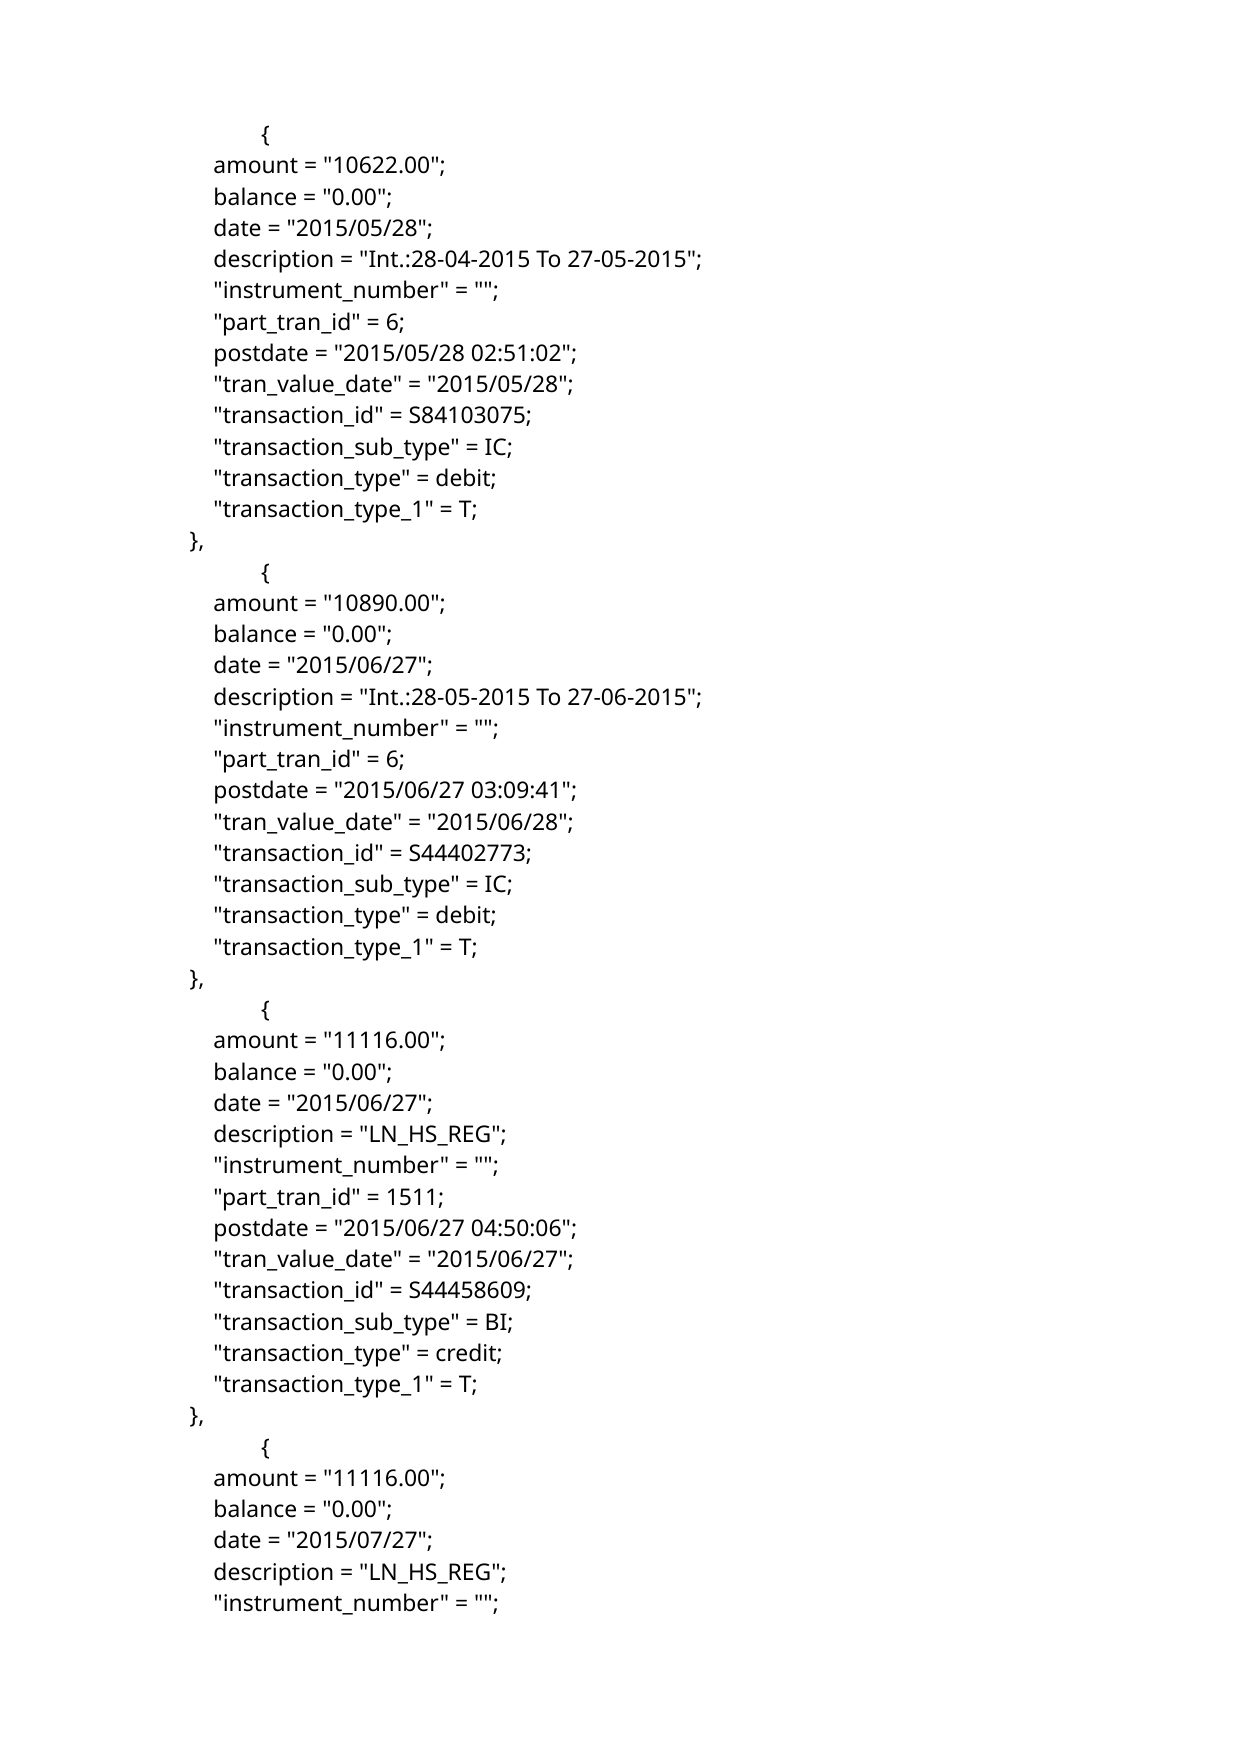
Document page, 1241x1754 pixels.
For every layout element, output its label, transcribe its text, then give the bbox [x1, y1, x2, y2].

text "transaction_id" = S84103075; [118, 399, 1122, 431]
text amount = "10890.00"; [118, 587, 1122, 618]
text description = "Int.:28-05-2015 To 27-06-2015"; [118, 681, 1122, 712]
text "part_tran_id" = 1511; [118, 1181, 1122, 1212]
text { [118, 118, 1122, 149]
text date = "2015/07/27"; [118, 1524, 1122, 1556]
text "tran_value_date" = "2015/06/27"; [118, 1243, 1122, 1274]
text "instrument_number" = ""; [118, 274, 1122, 306]
text balance = "0.00"; [118, 181, 1122, 212]
text "tran_value_date" = "2015/05/28"; [118, 368, 1122, 399]
text postdate = "2015/06/27 03:09:41"; [118, 774, 1122, 806]
text "instrument_number" = ""; [118, 712, 1122, 743]
text balance = "0.00"; [118, 618, 1122, 649]
text "transaction_id" = S44402773; [118, 837, 1122, 868]
text balance = "0.00"; [118, 1056, 1122, 1087]
text date = "2015/06/27"; [118, 649, 1122, 681]
text amount = "11116.00"; [118, 1024, 1122, 1056]
text description = "LN_HS_REG"; [118, 1118, 1122, 1149]
text "part_tran_id" = 6; [118, 306, 1122, 337]
text "transaction_type" = debit; [118, 462, 1122, 493]
text "transaction_type_1" = T; [118, 931, 1122, 962]
text { [118, 1431, 1122, 1462]
text { [118, 556, 1122, 587]
text description = "Int.:28-04-2015 To 27-05-2015"; [118, 243, 1122, 274]
text "instrument_number" = ""; [118, 1149, 1122, 1181]
text }, [118, 962, 1122, 993]
text "transaction_sub_type" = IC; [118, 431, 1122, 462]
text date = "2015/05/28"; [118, 212, 1122, 243]
text }, [118, 524, 1122, 556]
text date = "2015/06/27"; [118, 1087, 1122, 1118]
text amount = "10622.00"; [118, 149, 1122, 181]
text "part_tran_id" = 6; [118, 743, 1122, 774]
text "tran_value_date" = "2015/06/28"; [118, 806, 1122, 837]
text "transaction_type" = credit; [118, 1337, 1122, 1368]
text description = "LN_HS_REG"; [118, 1556, 1122, 1587]
text "instrument_number" = ""; [118, 1587, 1122, 1618]
text "transaction_sub_type" = BI; [118, 1306, 1122, 1337]
text amount = "11116.00"; [118, 1462, 1122, 1493]
text { [118, 993, 1122, 1024]
text postdate = "2015/05/28 02:51:02"; [118, 337, 1122, 368]
text }, [118, 1399, 1122, 1431]
text postdate = "2015/06/27 04:50:06"; [118, 1212, 1122, 1243]
text "transaction_sub_type" = IC; [118, 868, 1122, 899]
text "transaction_id" = S44458609; [118, 1274, 1122, 1306]
text balance = "0.00"; [118, 1493, 1122, 1524]
text "transaction_type" = debit; [118, 899, 1122, 931]
text "transaction_type_1" = T; [118, 493, 1122, 524]
text "transaction_type_1" = T; [118, 1368, 1122, 1399]
